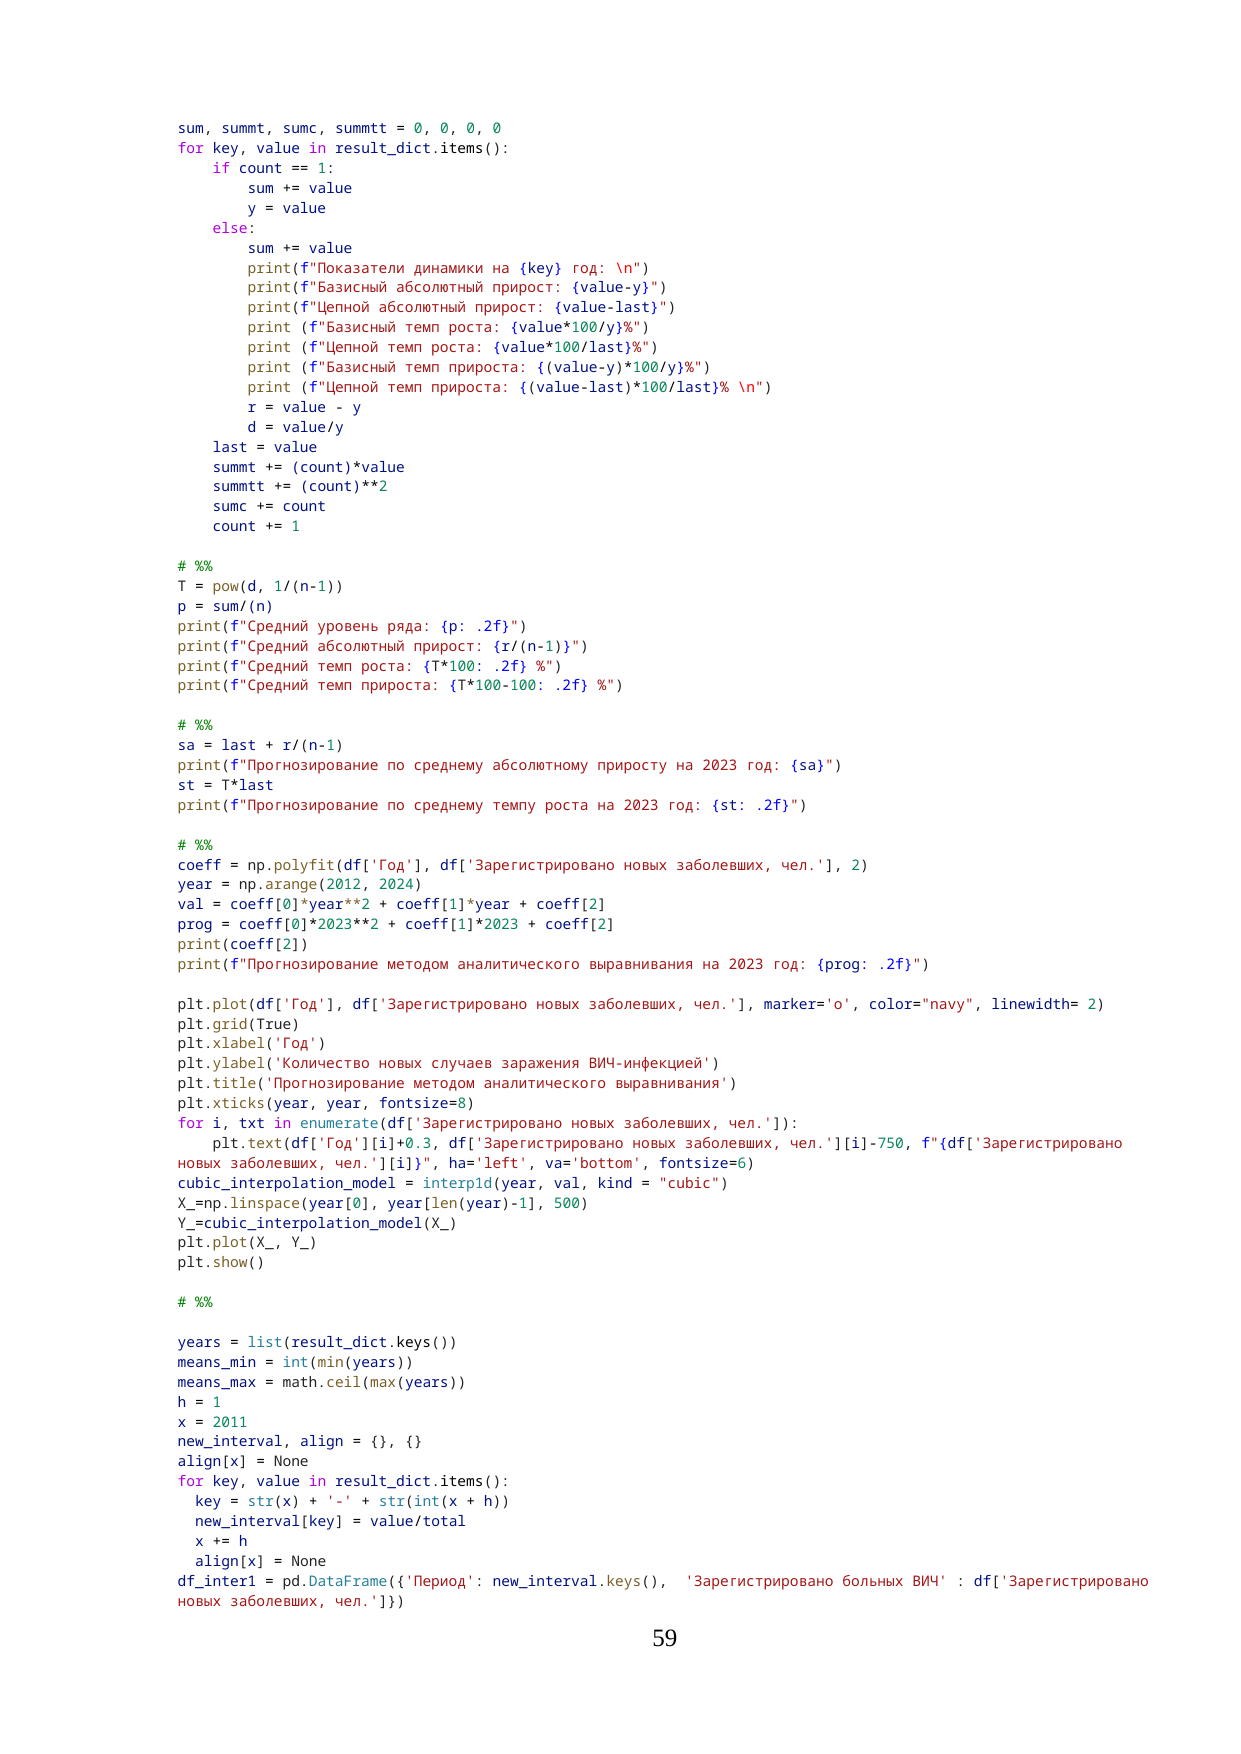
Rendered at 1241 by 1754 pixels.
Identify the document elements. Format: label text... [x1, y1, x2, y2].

text print (f"Базисный темп роста: {value*100/y}%") [177, 317, 1152, 337]
text print(f"Средний темп прироста: {T*100-100: .2f} %") [177, 675, 1152, 695]
text y = value [177, 198, 1152, 218]
text plt.text(df['Год'][i]+0.3, df['Зарегистрировано новых заболевших, чел.'][i]-750, f"{df['Зарегистрировано новых заболевших, чел.'][i]}", ha='left', va='bottom', fontsize=6) [177, 1133, 1152, 1173]
text plt.show() [177, 1252, 1152, 1272]
text val = coeff[0]*year**2 + coeff[1]*year + coeff[2] [177, 894, 1152, 914]
text plt.ylabel('Количество новых случаев заражения ВИЧ-инфекцией') [177, 1053, 1152, 1073]
text st = T*last [177, 775, 1152, 794]
text coeff = np.polyfit(df['Год'], df['Зарегистрировано новых заболевших, чел.'], 2) [177, 854, 1152, 874]
text plt.plot(X_, Y_) [177, 1232, 1152, 1252]
text count += 1 [177, 516, 1152, 536]
text print(f"Цепной абсолютный прирост: {value-last}") [177, 297, 1152, 317]
text print(f"Средний абсолютный прирост: {r/(n-1)}") [177, 635, 1152, 655]
text # %% [177, 834, 1152, 854]
text # %% [177, 715, 1152, 735]
text print(f"Прогнозирование методом аналитического выравнивания на 2023 год: {prog: .2f}") [177, 954, 1152, 974]
text h = 1 [177, 1391, 1152, 1411]
text means_min = int(min(years)) [177, 1352, 1152, 1372]
text print(f"Базисный абсолютный прирост: {value-y}") [177, 277, 1152, 297]
text summt += (count)*value [177, 456, 1152, 476]
text key = str(x) + '-' + str(int(x + h)) [177, 1491, 1152, 1511]
text last = value [177, 436, 1152, 456]
text # %% [177, 556, 1152, 576]
text sum, summt, sumc, summtt = 0, 0, 0, 0 [177, 118, 1152, 138]
text else: [177, 218, 1152, 237]
text x = 2011 [177, 1411, 1152, 1431]
text plt.plot(df['Год'], df['Зарегистрировано новых заболевших, чел.'], marker='o', color="navy", linewidth= 2) [177, 993, 1152, 1013]
text years = list(result_dict.keys()) [177, 1332, 1152, 1352]
text sumc += count [177, 496, 1152, 516]
text align[x] = None [177, 1551, 1152, 1571]
text print(f"Показатели динамики на {key} год: \n") [177, 257, 1152, 277]
text prog = coeff[0]*2023**2 + coeff[1]*2023 + coeff[2] [177, 914, 1152, 934]
text T = pow(d, 1/(n-1)) [177, 576, 1152, 596]
text new_interval[key] = value/total [177, 1511, 1152, 1531]
text print (f"Цепной темп прироста: {(value-last)*100/last}% \n") [177, 377, 1152, 397]
text print (f"Цепной темп роста: {value*100/last}%") [177, 337, 1152, 357]
text Y_=cubic_interpolation_model(X_) [177, 1212, 1152, 1232]
text means_max = math.ceil(max(years)) [177, 1372, 1152, 1391]
text df_inter1 = pd.DataFrame({'Период': new_interval.keys(), 'Зарегистрировано больных ВИЧ' : df['Зарегистрировано новых заболевших, чел.']}) [177, 1571, 1152, 1610]
text plt.xticks(year, year, fontsize=8) [177, 1093, 1152, 1113]
text for key, value in result_dict.items(): [177, 1471, 1152, 1491]
text plt.grid(True) [177, 1013, 1152, 1033]
text plt.xlabel('Год') [177, 1033, 1152, 1053]
text sum += value [177, 178, 1152, 198]
text x += h [177, 1531, 1152, 1551]
text print (f"Базисный темп прироста: {(value-y)*100/y}%") [177, 357, 1152, 377]
text plt.title('Прогнозирование методом аналитического выравнивания') [177, 1073, 1152, 1093]
text print(f"Средний уровень ряда: {p: .2f}") [177, 616, 1152, 635]
text summtt += (count)**2 [177, 476, 1152, 496]
text p = sum/(n) [177, 596, 1152, 616]
text r = value - y [177, 397, 1152, 417]
text print(f"Средний темп роста: {T*100: .2f} %") [177, 655, 1152, 675]
text cubic_interpolation_model = interp1d(year, val, kind = "cubic") [177, 1173, 1152, 1192]
text print(coeff[2]) [177, 934, 1152, 954]
text d = value/y [177, 417, 1152, 436]
text print(f"Прогнозирование по среднему темпу роста на 2023 год: {st: .2f}") [177, 794, 1152, 814]
text for i, txt in enumerate(df['Зарегистрировано новых заболевших, чел.']): [177, 1113, 1152, 1133]
text sa = last + r/(n-1) [177, 735, 1152, 755]
text print(f"Прогнозирование по среднему абсолютному приросту на 2023 год: {sa}") [177, 755, 1152, 775]
text align[x] = None [177, 1451, 1152, 1471]
text X_=np.linspace(year[0], year[len(year)-1], 500) [177, 1192, 1152, 1212]
text if count == 1: [177, 158, 1152, 178]
text sum += value [177, 237, 1152, 257]
text # %% [177, 1292, 1152, 1312]
text new_interval, align = {}, {} [177, 1431, 1152, 1451]
text for key, value in result_dict.items(): [177, 138, 1152, 158]
text year = np.arange(2012, 2024) [177, 874, 1152, 894]
